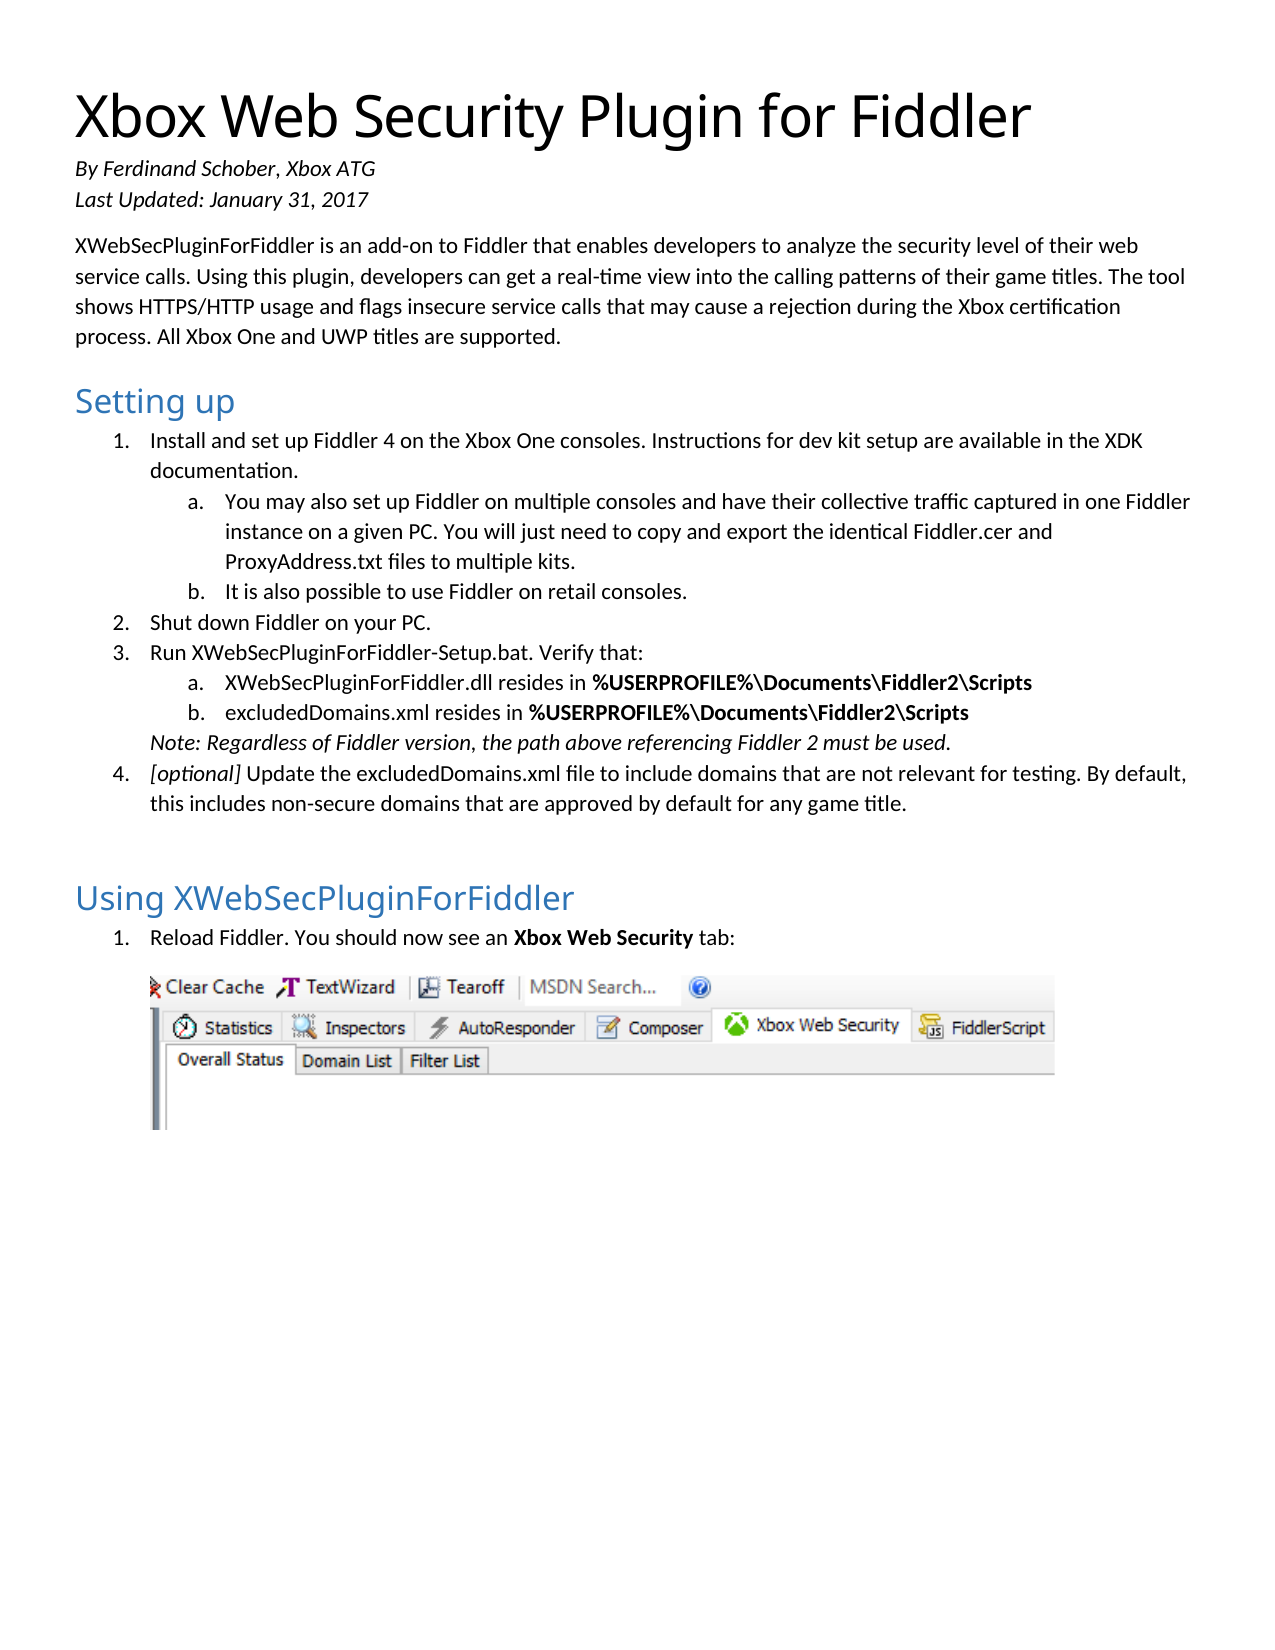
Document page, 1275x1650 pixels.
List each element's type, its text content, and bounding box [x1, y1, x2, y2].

subtitle Setting up [75, 377, 1200, 423]
list Shut down Fiddler on your PC. [112, 608, 1200, 636]
text XWebSecPluginForFiddler is an add-on to Fiddler that enables developers to analyze the security level of their web service calls. Using this plugin, developers can get a real-time view into the calling patterns of their game titles. The tool shows HTTPS/HTTP usage and flags insecure service calls that may cause a rejection during the Xbox certification process. All Xbox One and UWP titles are supported. [75, 232, 1200, 350]
list [optional] Update the excludedDomains.xml file to include domains that are not relevant for testing. By default, this includes non-secure domains that are approved by default for any game title. [112, 759, 1200, 817]
list Note: Regardless of Fiddler version, the path above referencing Fiddler 2 must be used. [150, 728, 1200, 756]
list It is also possible to use Fiddler on retail consoles. [187, 577, 1200, 605]
picture [150, 975, 1055, 1130]
list Run XWebSecPluginForFiddler-Setup.bat. Verify that: [112, 638, 1200, 666]
list Install and set up Fiddler 4 on the Xbox One consoles. Instructions for dev kit setup are available in the XDK documentation. [112, 426, 1200, 484]
list You may also set up Fiddler on multiple consoles and have their collective traffic captured in one Fiddler instance on a given PC. You will just need to copy and export the identical Fiddler.cer and ProxyAddress.txt files to multiple kits. [187, 487, 1200, 575]
list XWebSecPluginForFiddler.dll resides in %USERPROFILE%\Documents\Fiddler2\Scripts [187, 668, 1200, 696]
title Xbox Web Security Plugin for Fiddler [75, 75, 1200, 154]
list excludedDomains.xml resides in %USERPROFILE%\Documents\Fiddler2\Scripts [187, 698, 1200, 726]
text By Ferdinand Schober, Xbox ATG Last Updated: January 31, 2017 [75, 154, 1200, 213]
subtitle Using XWebSecPluginForFiddler [75, 874, 1200, 920]
